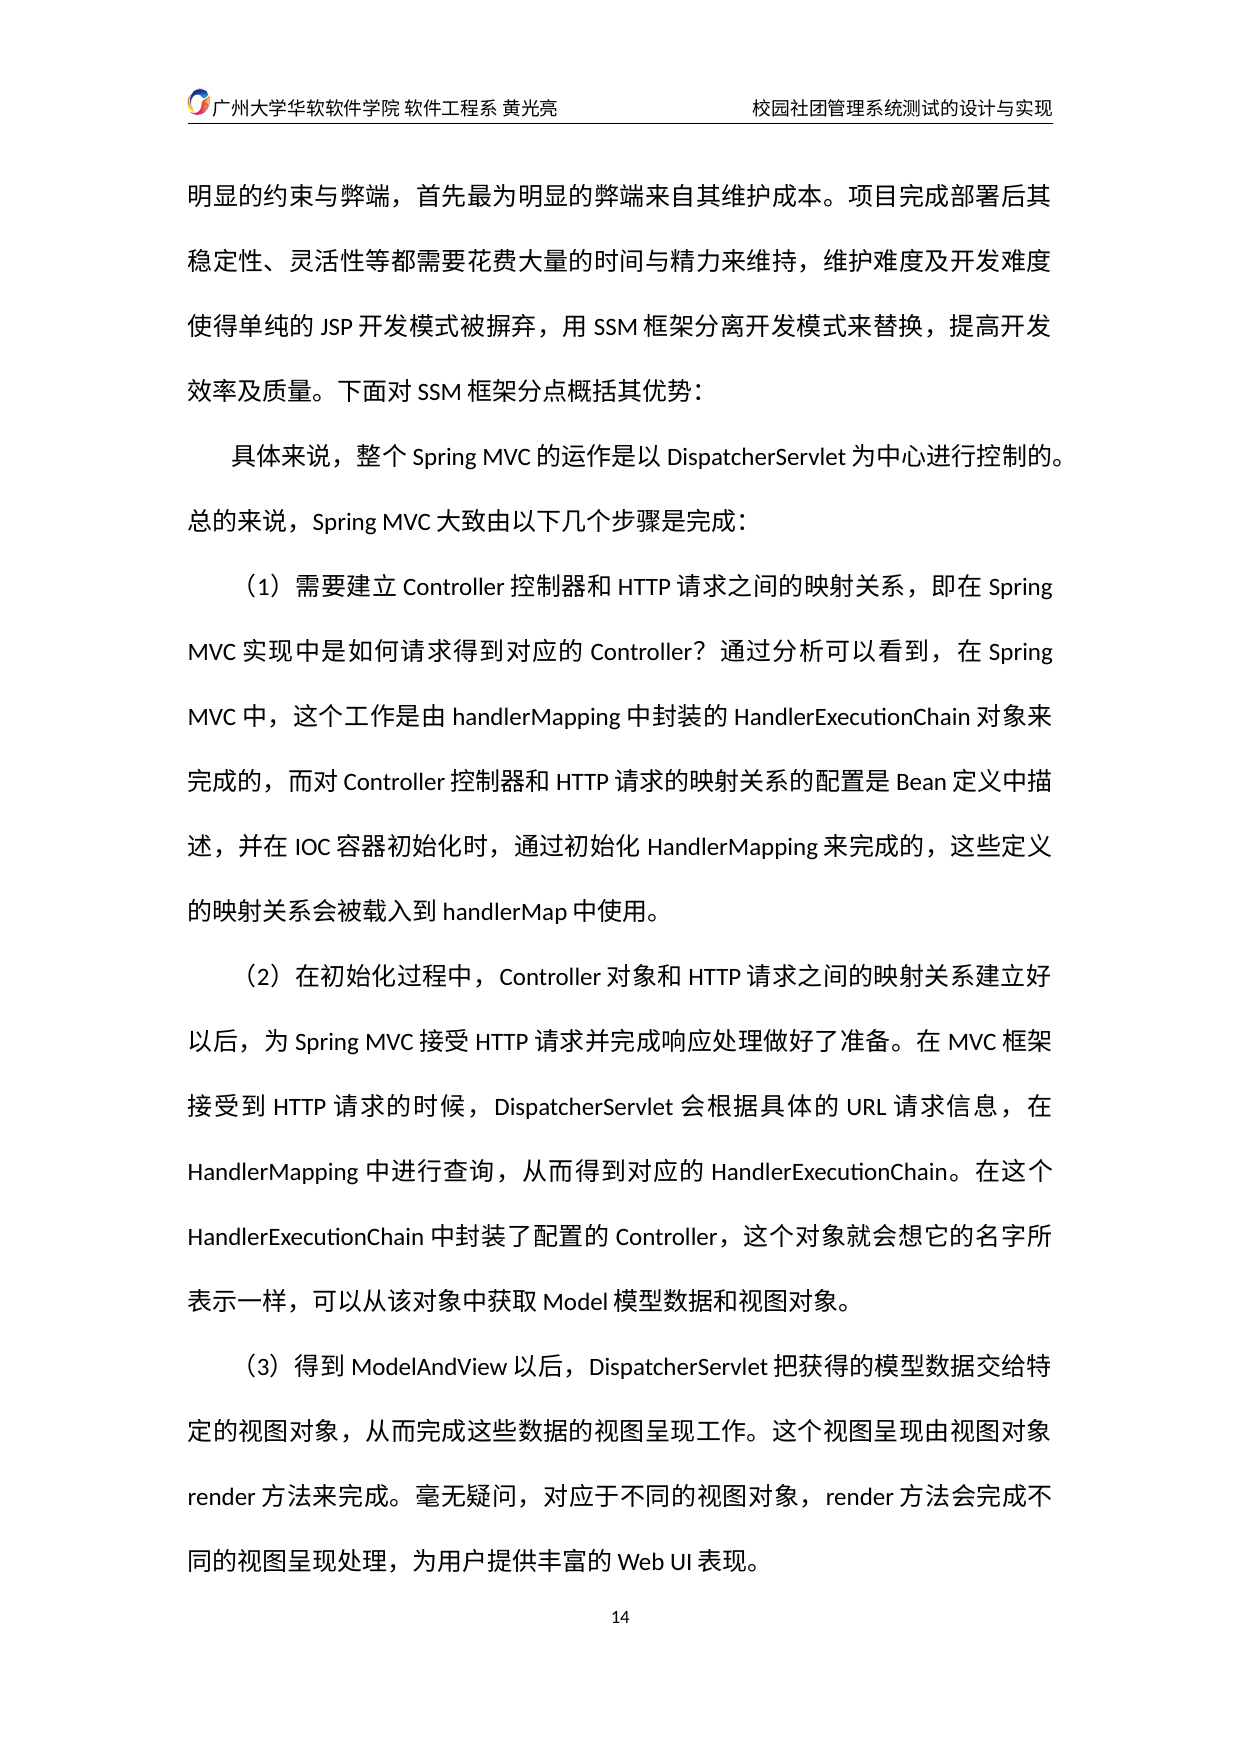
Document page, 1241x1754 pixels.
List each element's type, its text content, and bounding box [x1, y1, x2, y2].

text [187, 162, 1053, 422]
text （2）在初始化过程中，Controller对象和HTTP请求之间的映射关系建立好以后，为Spring MVC接受HTTP请求并完成响应处理做好了准备。在MVC框架接受到HTTP请求的时候，DispatcherServlet会根据具体的URL请求信息，在HandlerMapping中进行查询，从而得到对应的HandlerExecutionChain。在这个HandlerExecutionChain中封装了配置的Controller，这个对象就会想它的名字所表示一样，可以从该对象中获取Model模型数据和视图对象。 [187, 942, 1053, 1332]
text （3）得到ModelAndView以后，DispatcherServlet把获得的模型数据交给特定的视图对象，从而完成这些数据的视图呈现工作。这个视图呈现由视图对象render方法来完成。毫无疑问，对应于不同的视图对象，render方法会完成不同的视图呈现处理，为用户提供丰富的Web UI表现。 [187, 1332, 1053, 1592]
picture [187, 88, 213, 116]
text 具体来说，整个Spring MVC的运作是以DispatcherServlet为中心进行控制的。总的来说，Spring MVC大致由以下几个步骤是完成： [187, 422, 1053, 552]
text （1）需要建立Controller控制器和HTTP请求之间的映射关系，即在Spring MVC实现中是如何请求得到对应的Controller？通过分析可以看到，在Spring MVC中，这个工作是由handlerMapping中封装的HandlerExecutionChain对象来完成的，而对Controller控制器和HTTP请求的映射关系的配置是Bean定义中描述，并在IOC容器初始化时，通过初始化HandlerMapping来完成的，这些定义的映射关系会被载入到handlerMap中使用。 [187, 552, 1053, 942]
